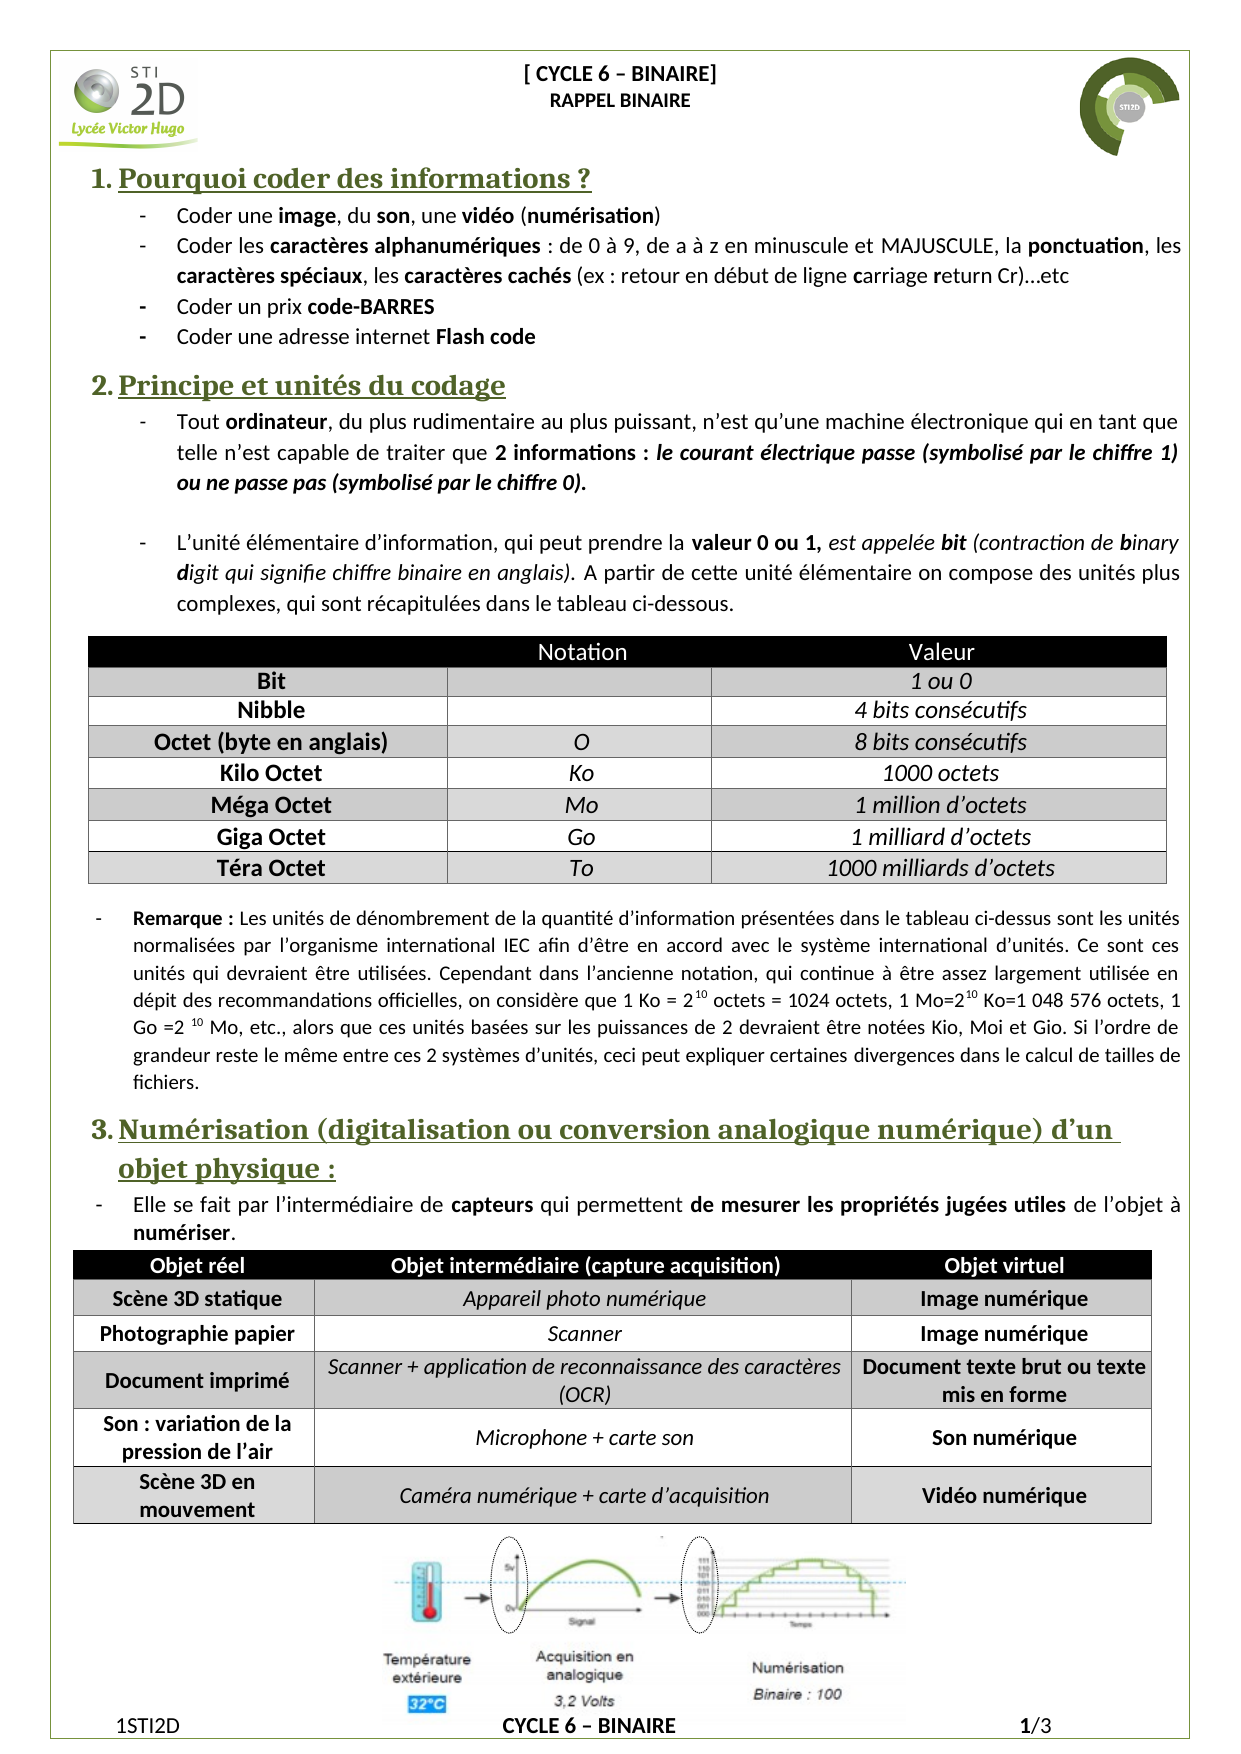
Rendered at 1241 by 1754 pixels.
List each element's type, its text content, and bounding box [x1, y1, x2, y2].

table_header Objet intermédiaire (capture acquisition) [315, 1251, 851, 1279]
list Elle se fait par l’intermédiaire de capteurs qui permettent de mesurer les propriétés jugées utiles de l’objet à numériser. [95, 1190, 1181, 1246]
table_cell 1 million d’octets [712, 789, 1166, 820]
table_cell 4 bits consécutifs [712, 697, 1166, 725]
subtitle Numérisation (digitalisation ou conversion analogique numérique) d’un objet physique : [91, 1113, 1181, 1185]
table_cell Image numérique [852, 1280, 1151, 1315]
table_cell 8 bits consécutifs [712, 726, 1166, 757]
table_cell Téra Octet [89, 852, 447, 883]
list Coder un prix code-BARRES [139, 292, 1181, 320]
picture [492, 1538, 527, 1632]
table_cell Bit [89, 668, 447, 696]
table_cell Appareil photo numérique [315, 1280, 851, 1315]
table_cell Document texte brut ou texte mis en forme [852, 1352, 1151, 1408]
table_header [89, 637, 447, 667]
list L’unité élémentaire d’information, qui peut prendre la valeur 0 ou 1, est appelée bit (contraction de binary digit qui signifie chiffre binaire en anglais). A partir de cette unité élémentaire on compose des unités plus complexes, qui sont récapitulées dans le tableau ci-dessous. [139, 528, 1181, 617]
table_header Valeur [712, 637, 1166, 667]
table_cell [448, 697, 711, 725]
table_cell Son numérique [852, 1409, 1151, 1466]
table_cell Caméra numérique + carte d’acquisition [315, 1467, 851, 1523]
table_cell Giga Octet [89, 821, 447, 851]
table_cell Go [448, 821, 711, 851]
table_cell Scanner + application de reconnaissance des caractères (OCR) [315, 1352, 851, 1408]
list Coder une image, du son, une vidéo (numérisation) [139, 201, 1181, 229]
table_cell 1 ou 0 [712, 668, 1166, 696]
table_cell Son : variation de la pression de l’air [74, 1409, 314, 1466]
picture [1079, 57, 1180, 156]
table_header Objet virtuel [852, 1251, 1151, 1279]
table_cell Document imprimé [74, 1352, 314, 1408]
table_cell Microphone + carte son [315, 1409, 851, 1466]
table_cell Image numérique [852, 1316, 1151, 1351]
table_cell To [448, 852, 711, 883]
picture [682, 1538, 717, 1632]
list Remarque : Les unités de dénombrement de la quantité d’information présentées dans le tableau ci-dessus sont les unités normalisées par l’organisme international IEC afin d’être en accord avec le système international d’unités. Ce sont ces unités qui devraient être utilisées. Cependant dans l’ancienne notation, qui continue à être assez largement utilisée en dépit des recommandations officielles, on considère que 1 Ko = 210 octets = 1024 octets, 1 Mo=210 Ko=1 048 576 octets, 1 Go =2 10 Mo, etc., alors que ces unités basées sur les puissances de 2 devraient être notées Kio, Moi et Gio. Si l’ordre de grandeur reste le même entre ces 2 systèmes d’unités, ceci peut expliquer certaines divergences dans le calcul de tailles de fichiers. [95, 905, 1181, 1095]
table_cell 1000 milliards d’octets [712, 852, 1166, 883]
table_cell 1 milliard d’octets [712, 821, 1166, 851]
list Coder les caractères alphanumériques : de 0 à 9, de a à z en minuscule et MAJUSCULE, la ponctuation, les caractères spéciaux, les caractères cachés (ex : retour en début de ligne carriage return Cr)…etc [139, 231, 1181, 289]
table_cell Octet (byte en anglais) [89, 726, 447, 757]
table_cell Mo [448, 789, 711, 820]
list Tout ordinateur, du plus rudimentaire au plus puissant, n’est qu’une machine électronique qui en tant que telle n’est capable de traiter que 2 informations : le courant électrique passe (symbolisé par le chiffre 1) ou ne passe pas (symbolisé par le chiffre 0). [139, 407, 1181, 496]
table_cell Scène 3D en mouvement [74, 1467, 314, 1523]
table_cell Scène 3D statique [74, 1280, 314, 1315]
subtitle Principe et unités du codage [91, 369, 1181, 402]
table_cell Scanner [315, 1316, 851, 1351]
list Coder une adresse internet Flash code [139, 322, 1181, 350]
picture [382, 1536, 906, 1725]
table_header Objet réel [74, 1251, 314, 1279]
table_cell [448, 668, 711, 696]
table_cell Kilo Octet [89, 758, 447, 788]
table_cell Photographie papier [74, 1316, 314, 1351]
table_cell Vidéo numérique [852, 1467, 1151, 1523]
picture [58, 58, 198, 152]
table_cell 1000 octets [712, 758, 1166, 788]
subtitle Pourquoi coder des informations ? [91, 162, 1181, 196]
table_cell Méga Octet [89, 789, 447, 820]
table_header Notation [448, 637, 711, 667]
table_cell Ko [448, 758, 711, 788]
table_cell O [448, 726, 711, 757]
table_cell Nibble [89, 697, 447, 725]
